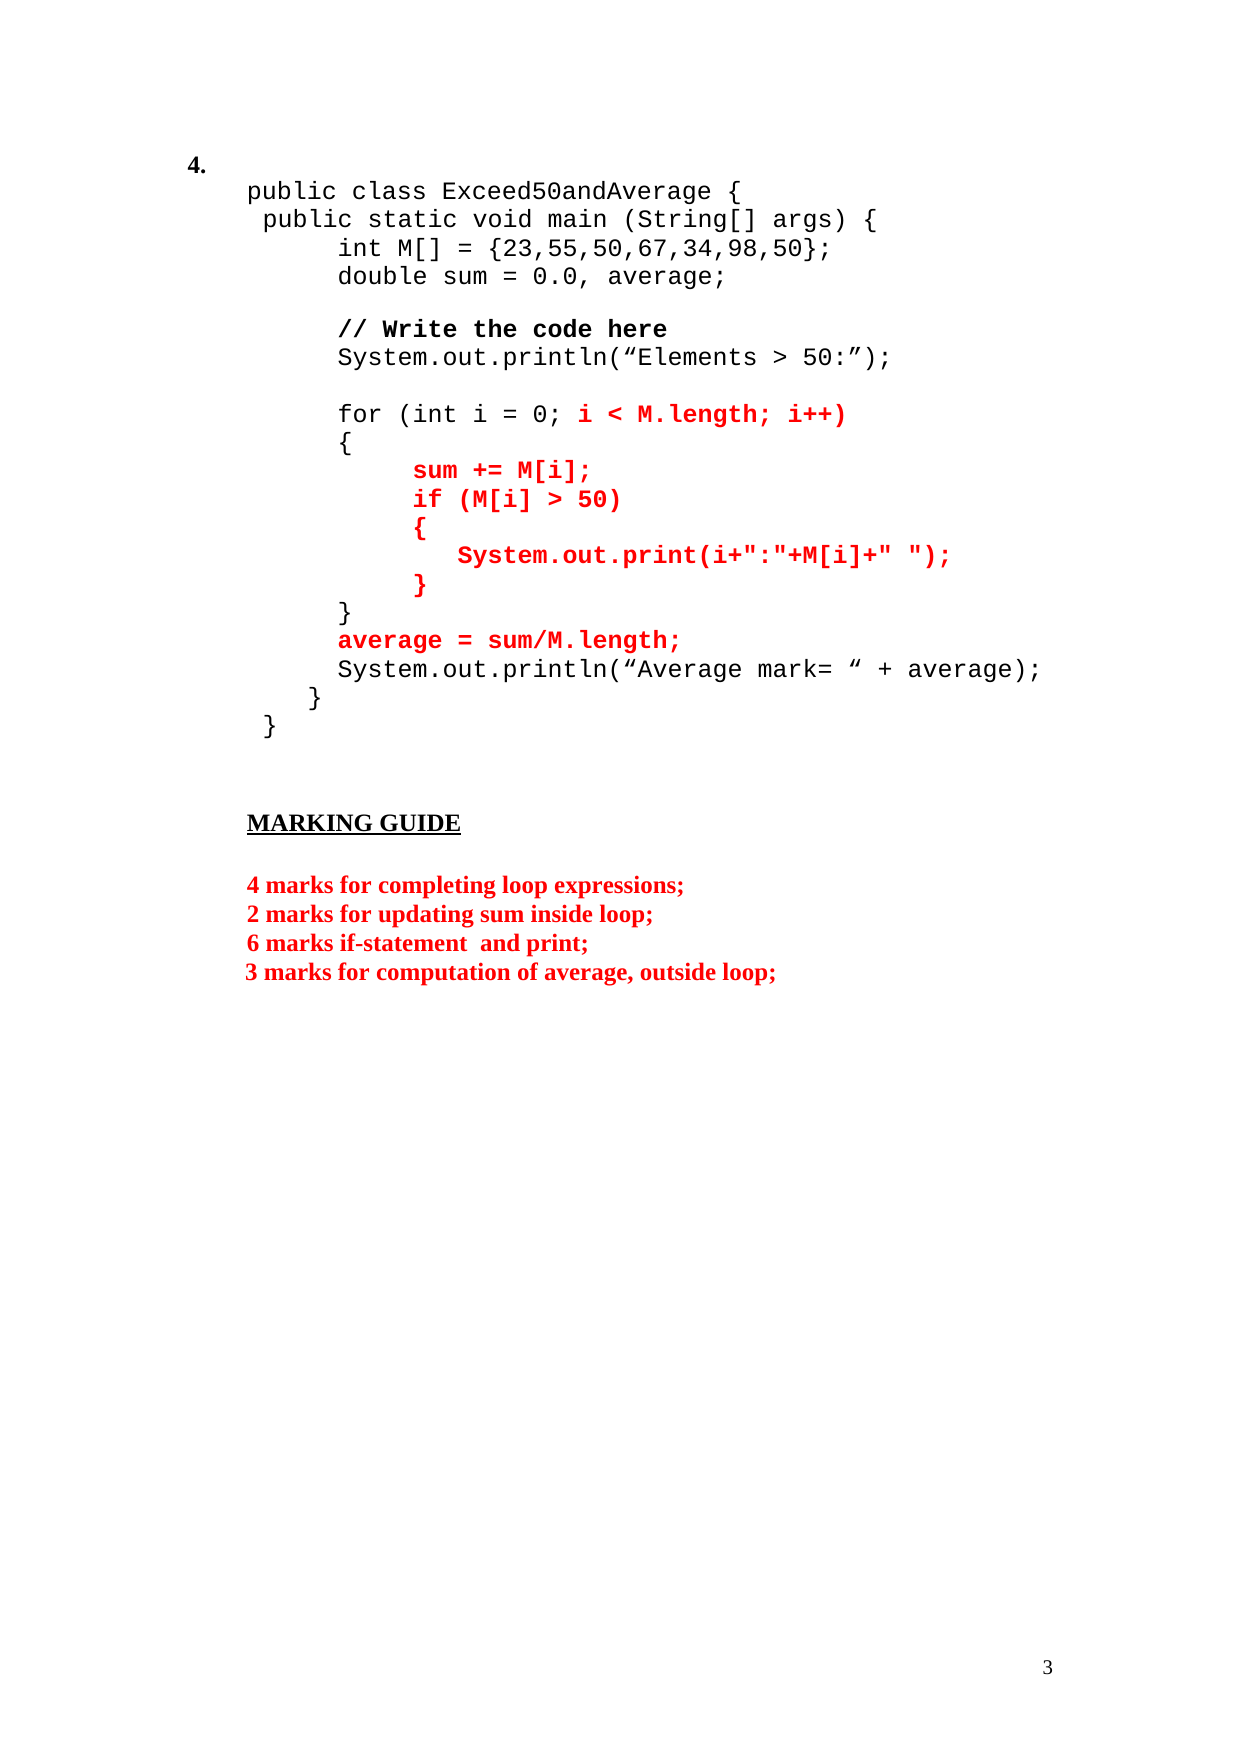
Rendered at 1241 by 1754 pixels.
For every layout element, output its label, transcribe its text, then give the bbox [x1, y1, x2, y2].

text // Write the code here [337, 316, 1053, 344]
text for (int i = 0; i < M.length; i++) [337, 401, 1053, 429]
subtitle 4 marks for completing loop expressions; [247, 871, 1053, 899]
text { [337, 429, 1053, 458]
text double sum = 0.0, average; [187, 264, 1053, 292]
text int M[] = {23,55,50,67,34,98,50}; [187, 235, 1053, 264]
subtitle 2 marks for updating sum inside loop; [247, 899, 1053, 928]
text sum += M[i]; [337, 458, 1053, 486]
text } [187, 713, 1053, 741]
text public static void main (String[] args) { [262, 207, 1053, 235]
text { [337, 514, 1053, 543]
text if (M[i] > 50) [337, 486, 1053, 514]
text } [187, 684, 1053, 713]
text System.out.print(i+":"+M[i]+" "); [337, 543, 1053, 571]
text System.out.println(“Elements > 50:”); [337, 344, 1053, 373]
text System.out.println(“Average mark= “ + average); [187, 656, 1053, 684]
text } [337, 599, 1053, 628]
subtitle MARKING GUIDE [247, 808, 1053, 837]
text average = sum/M.length; [337, 628, 1053, 656]
text 4. [187, 150, 1053, 179]
text } [337, 571, 1053, 599]
subtitle 6 marks if-statement and print; [247, 928, 1053, 957]
text public class Exceed50andAverage { [187, 179, 1053, 207]
text 3 marks for computation of average, outside loop; [187, 957, 1053, 986]
